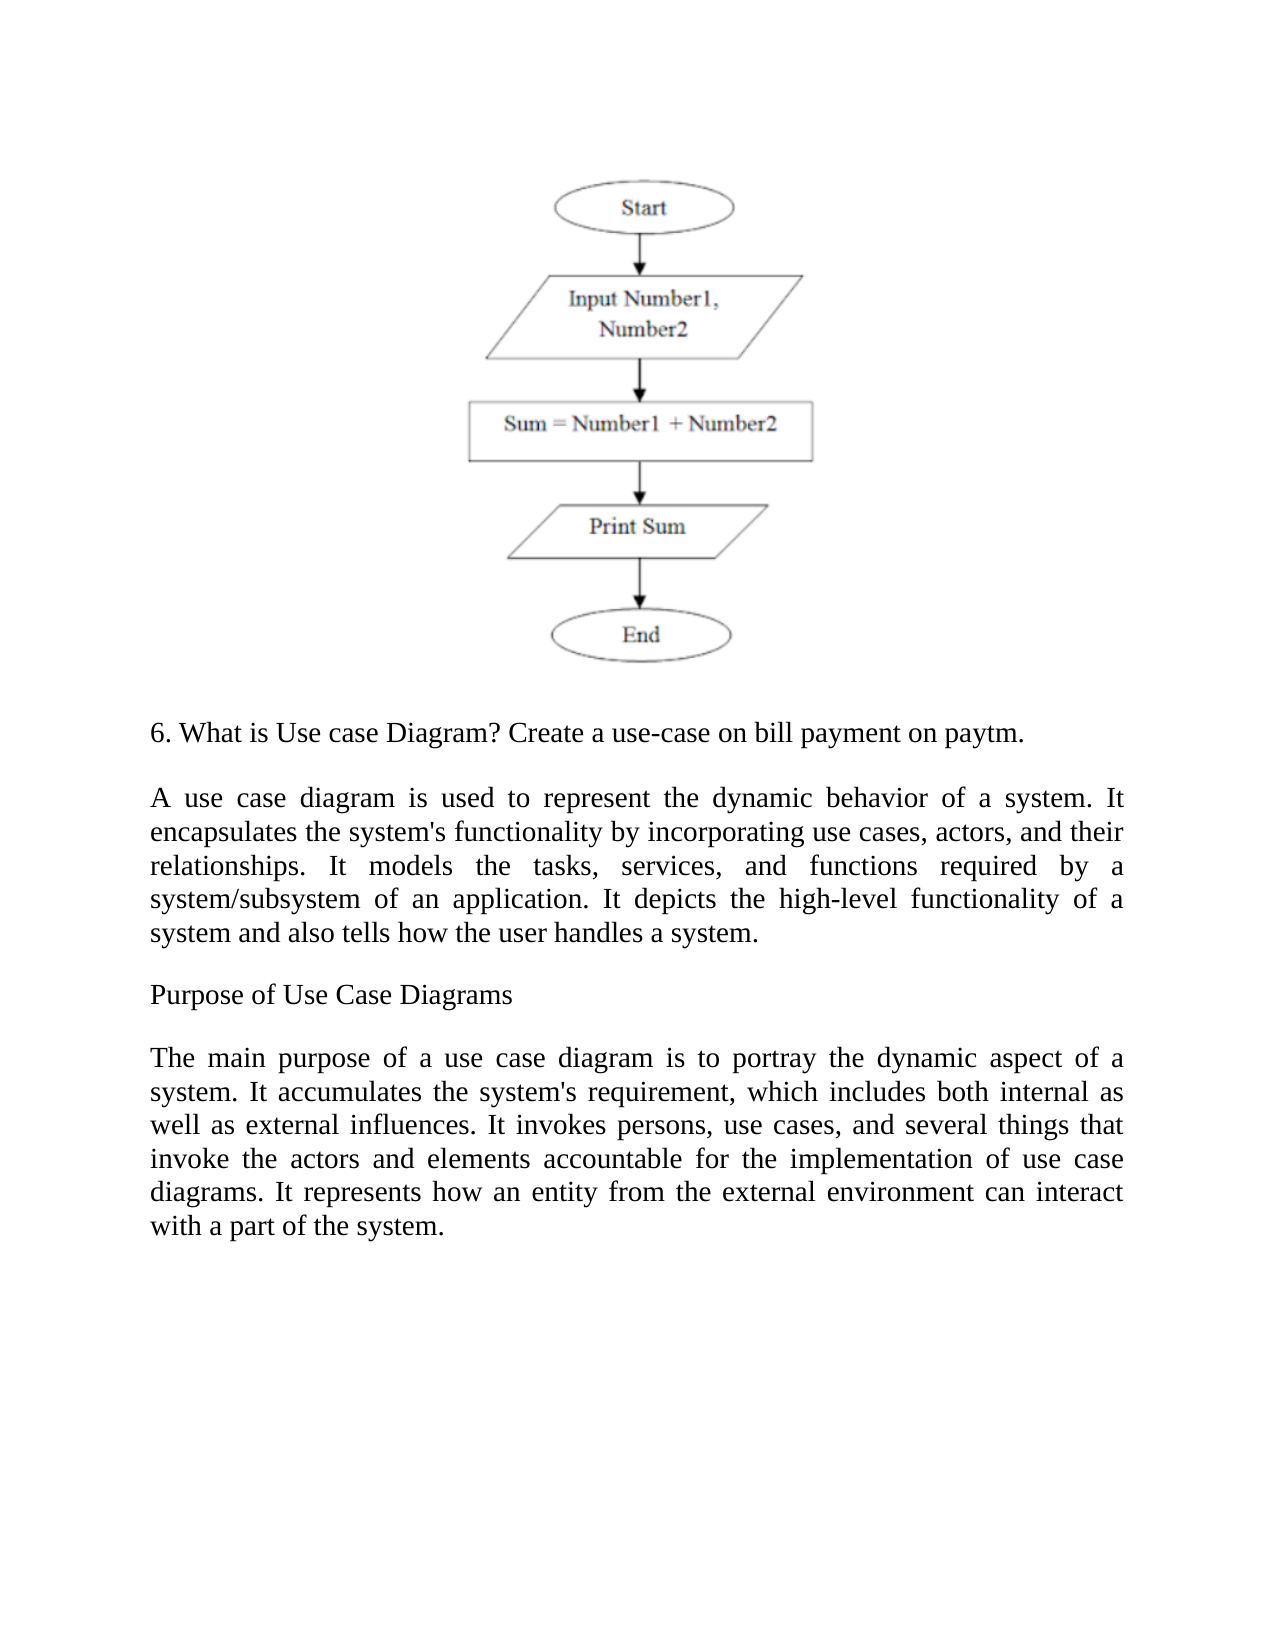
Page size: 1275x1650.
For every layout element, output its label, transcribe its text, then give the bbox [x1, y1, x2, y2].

picture [414, 150, 861, 697]
text The main purpose of a use case diagram is to portray the dynamic aspect of a system. It accumulates the system's requirement, which includes both internal as well as external influences. It invokes persons, use cases, and several things that invoke the actors and elements accountable for the implementation of use case diagrams. It represents how an entity from the external environment can interact with a part of the system. [150, 1040, 1125, 1241]
text A use case diagram is used to represent the dynamic behavior of a system. It encapsulates the system's functionality by incorporating use cases, actors, and their relationships. It models the tasks, services, and functions required by a system/subsystem of an application. It depicts the high-level functionality of a system and also tells how the user handles a system. [150, 781, 1125, 948]
subtitle Purpose of Use Case Diagrams [150, 977, 1125, 1011]
text 6. What is Use case Diagram? Create a use-case on bill payment on paytm. [150, 715, 1125, 749]
